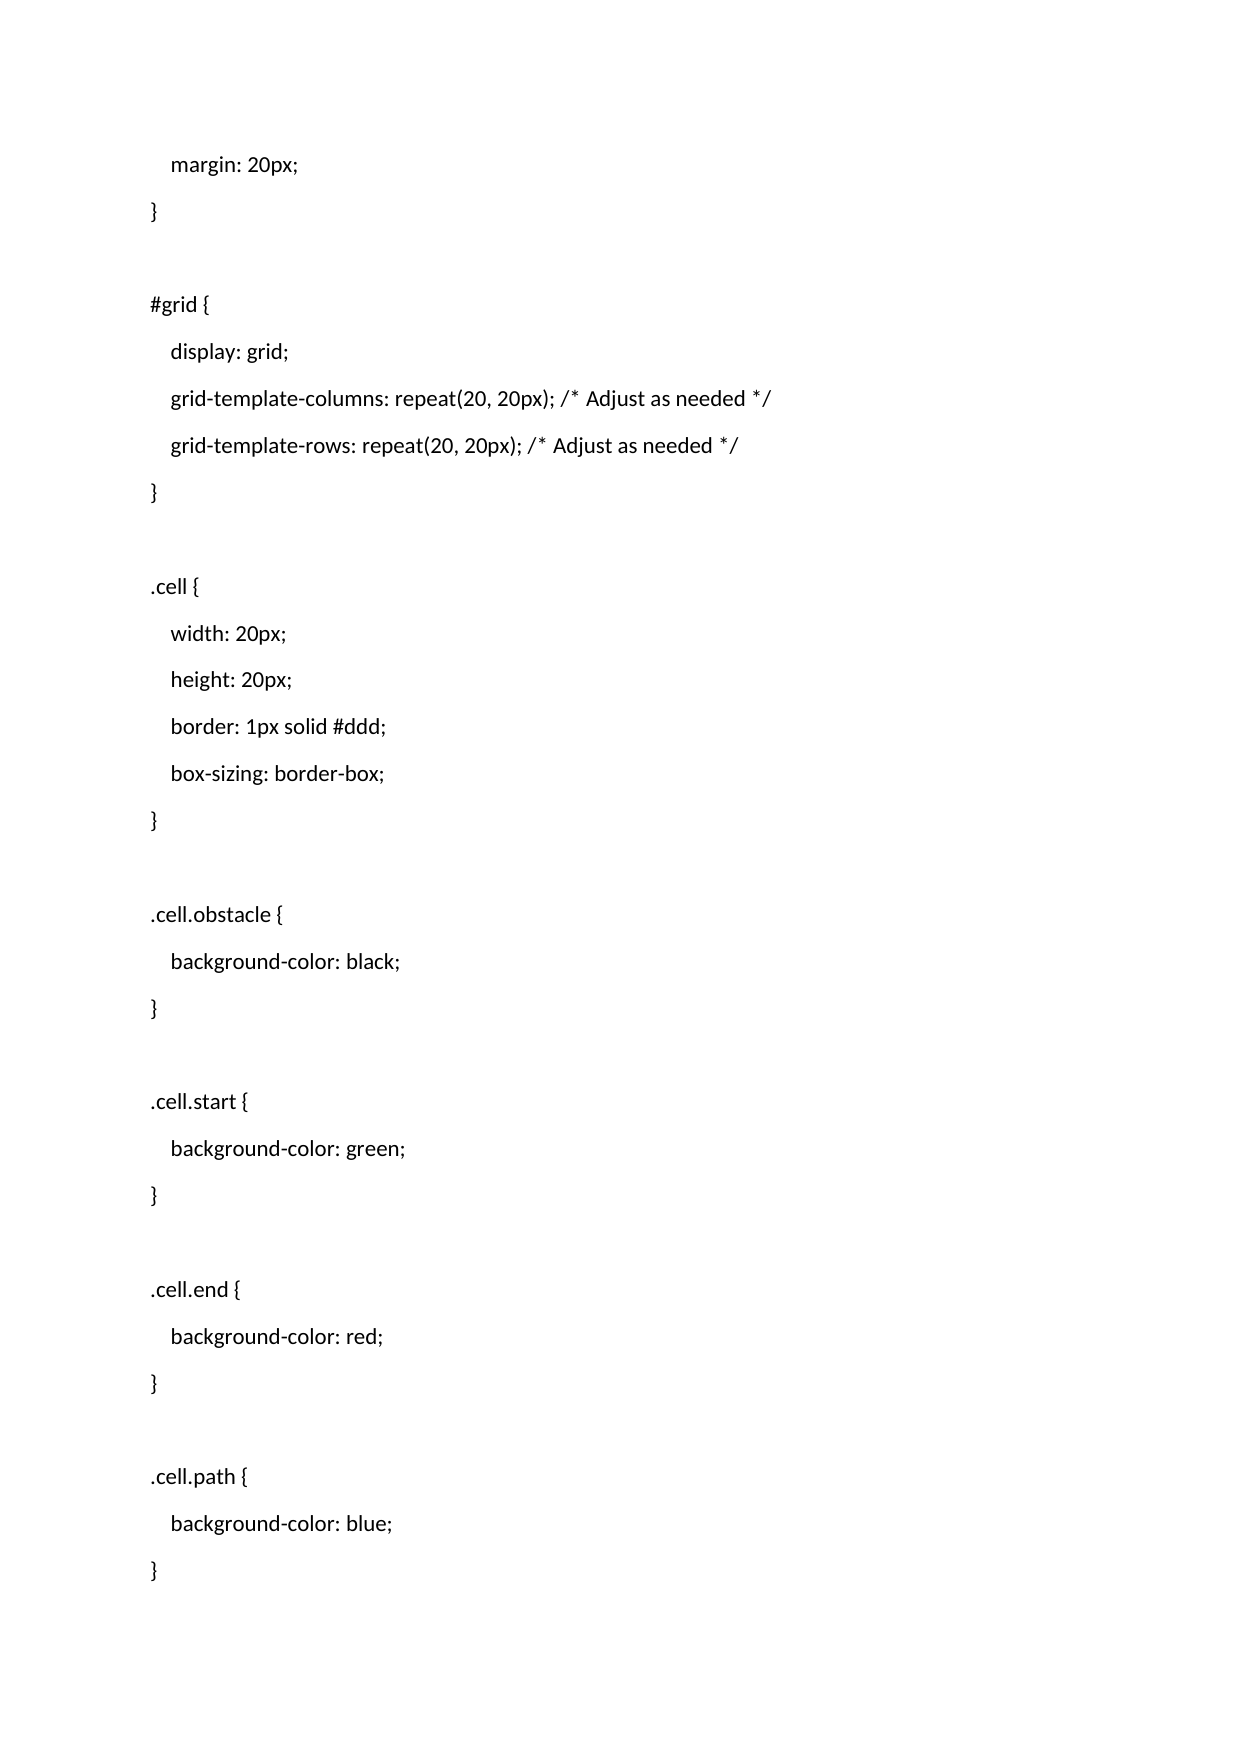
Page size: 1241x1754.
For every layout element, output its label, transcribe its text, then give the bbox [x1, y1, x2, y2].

text .cell.start { [150, 1087, 1090, 1116]
text height: 20px; [150, 666, 1090, 694]
text .cell { [150, 572, 1090, 600]
text } [150, 1556, 1090, 1584]
text #grid { [150, 291, 1090, 319]
text } [150, 478, 1090, 506]
text box-sizing: border-box; [150, 759, 1090, 787]
text } [150, 806, 1090, 834]
text } [150, 197, 1090, 225]
text .cell.obstacle { [150, 900, 1090, 928]
text background-color: red; [150, 1322, 1090, 1350]
text } [150, 1181, 1090, 1209]
text grid-template-rows: repeat(20, 20px); /* Adjust as needed */ [150, 431, 1090, 459]
text display: grid; [150, 337, 1090, 366]
text .cell.end { [150, 1275, 1090, 1303]
text background-color: black; [150, 947, 1090, 975]
text background-color: green; [150, 1134, 1090, 1162]
text .cell.path { [150, 1462, 1090, 1491]
text margin: 20px; [150, 150, 1090, 178]
text width: 20px; [150, 619, 1090, 647]
text border: 1px solid #ddd; [150, 712, 1090, 741]
text } [150, 1369, 1090, 1397]
text grid-template-columns: repeat(20, 20px); /* Adjust as needed */ [150, 384, 1090, 412]
text background-color: blue; [150, 1509, 1090, 1537]
text } [150, 994, 1090, 1022]
